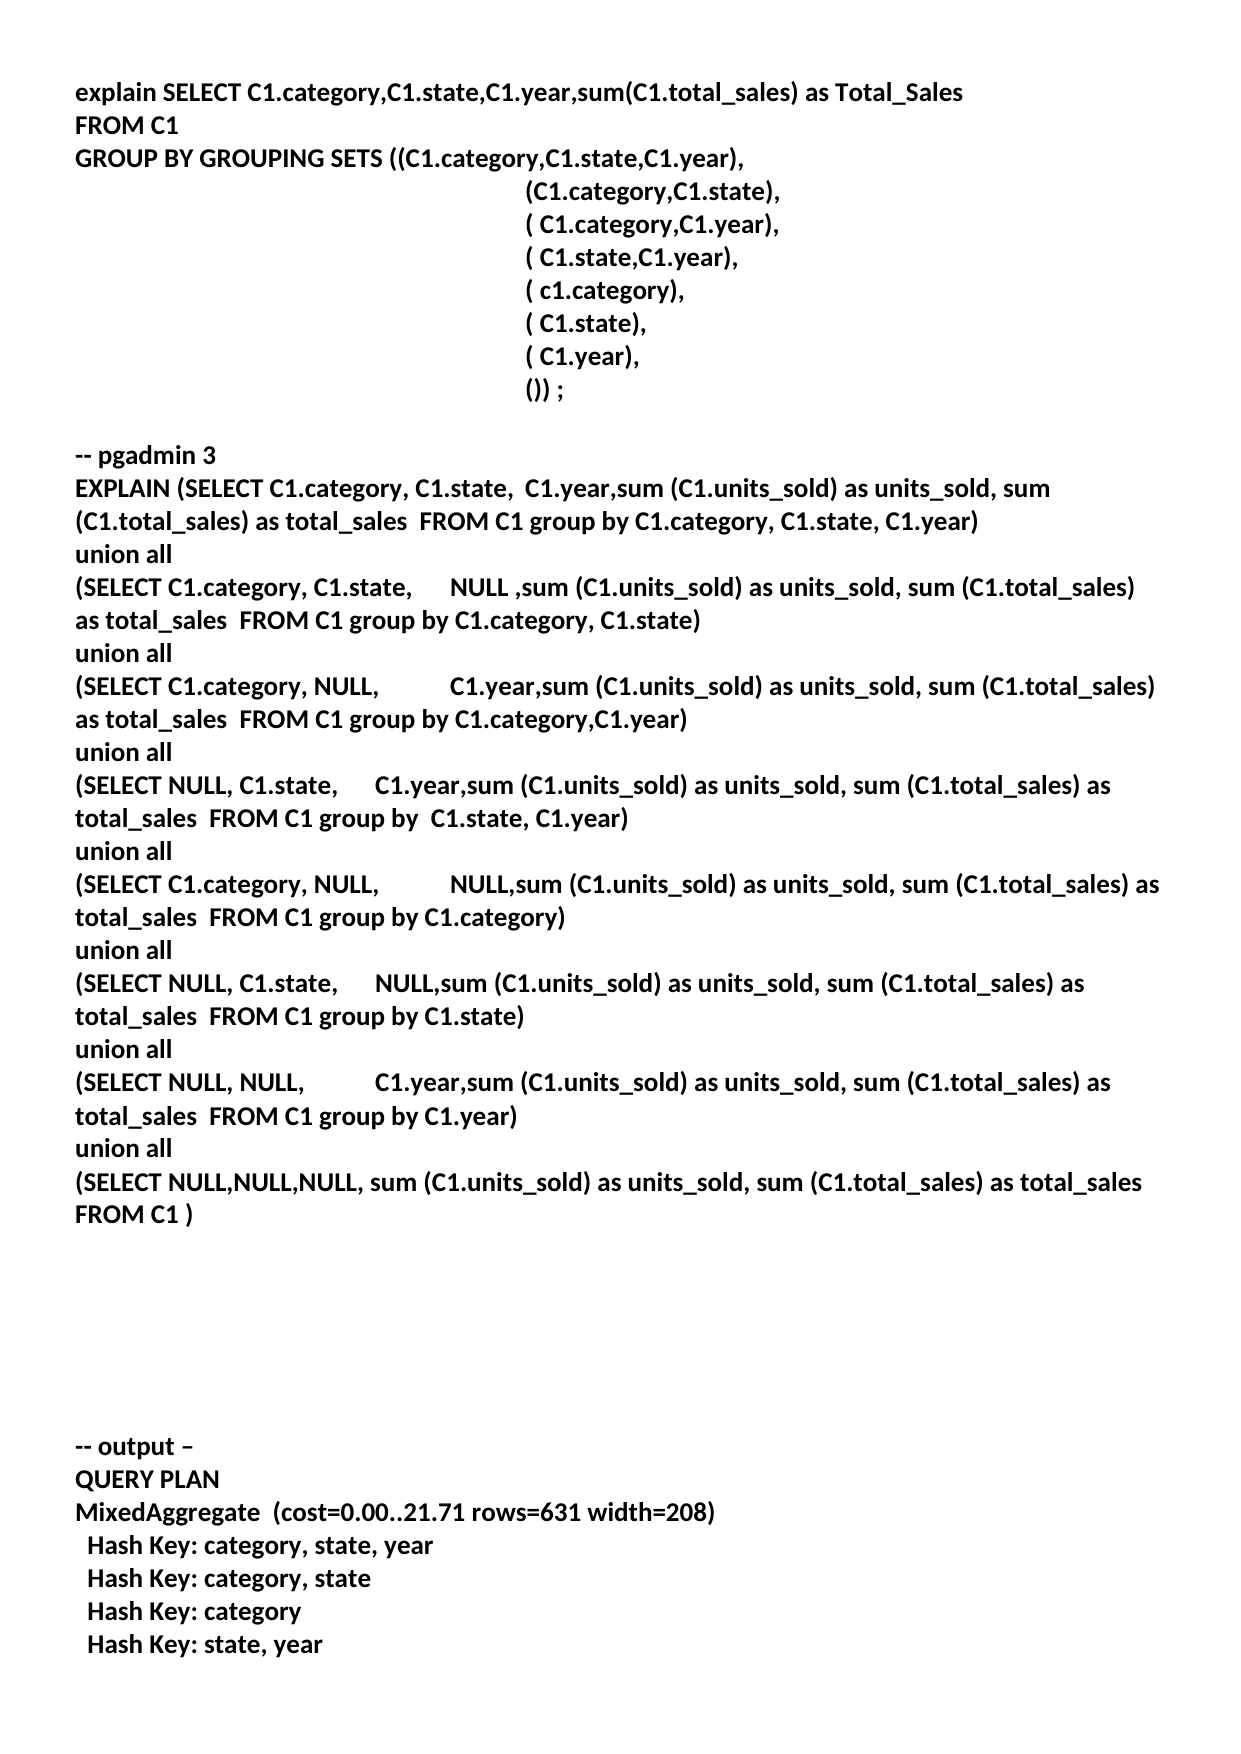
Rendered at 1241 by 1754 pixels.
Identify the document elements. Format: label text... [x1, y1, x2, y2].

text (SELECT NULL, C1.state, NULL,sum (C1.units_sold) as units_sold, sum (C1.total_sales) as total_sales FROM C1 group by C1.state) [75, 967, 1165, 1033]
text (SELECT NULL,NULL,NULL, sum (C1.units_sold) as units_sold, sum (C1.total_sales) as total_sales FROM C1 ) [75, 1165, 1165, 1231]
text union all [75, 933, 1165, 967]
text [75, 75, 1165, 108]
text ()) ; [75, 372, 1165, 405]
text -- pgadmin 3 [75, 438, 1165, 471]
text union all [75, 636, 1165, 669]
text GROUP BY GROUPING SETS ((C1.category,C1.state,C1.year), [75, 141, 1165, 174]
text ( C1.state,C1.year), [75, 240, 1165, 273]
table_header QUERY PLAN [64, 1462, 793, 1495]
table_cell MixedAggregate (cost=0.00..21.71 rows=631 width=208) [64, 1495, 793, 1528]
text union all [75, 735, 1165, 768]
text (C1.category,C1.state), [75, 174, 1165, 207]
text (SELECT NULL, NULL, C1.year,sum (C1.units_sold) as units_sold, sum (C1.total_sales) as total_sales FROM C1 group by C1.year) [75, 1066, 1165, 1132]
table_cell Hash Key: category, state, year [64, 1528, 793, 1561]
table_cell Hash Key: category [64, 1594, 793, 1627]
text (SELECT C1.category, C1.state, NULL ,sum (C1.units_sold) as units_sold, sum (C1.total_sales) as total_sales FROM C1 group by C1.category, C1.state) [75, 570, 1165, 636]
text ( C1.state), [75, 306, 1165, 339]
text FROM C1 [75, 108, 1165, 141]
table_cell Hash Key: category, state [64, 1561, 793, 1594]
text union all [75, 1033, 1165, 1066]
text union all [75, 834, 1165, 867]
table_cell Hash Key: state, year [64, 1627, 793, 1660]
text union all [75, 1132, 1165, 1165]
text ( c1.category), [75, 273, 1165, 306]
text (SELECT NULL, C1.state, C1.year,sum (C1.units_sold) as units_sold, sum (C1.total_sales) as total_sales FROM C1 group by C1.state, C1.year) [75, 768, 1165, 834]
text ( C1.year), [75, 339, 1165, 372]
text -- output – [75, 1429, 1165, 1462]
text ( C1.category,C1.year), [75, 207, 1165, 240]
text EXPLAIN (SELECT C1.category, C1.state, C1.year,sum (C1.units_sold) as units_sold, sum (C1.total_sales) as total_sales FROM C1 group by C1.category, C1.state, C1.year) [75, 471, 1165, 537]
text (SELECT C1.category, NULL, NULL,sum (C1.units_sold) as units_sold, sum (C1.total_sales) as total_sales FROM C1 group by C1.category) [75, 867, 1165, 933]
text (SELECT C1.category, NULL, C1.year,sum (C1.units_sold) as units_sold, sum (C1.total_sales) as total_sales FROM C1 group by C1.category,C1.year) [75, 669, 1165, 735]
text union all [75, 537, 1165, 570]
